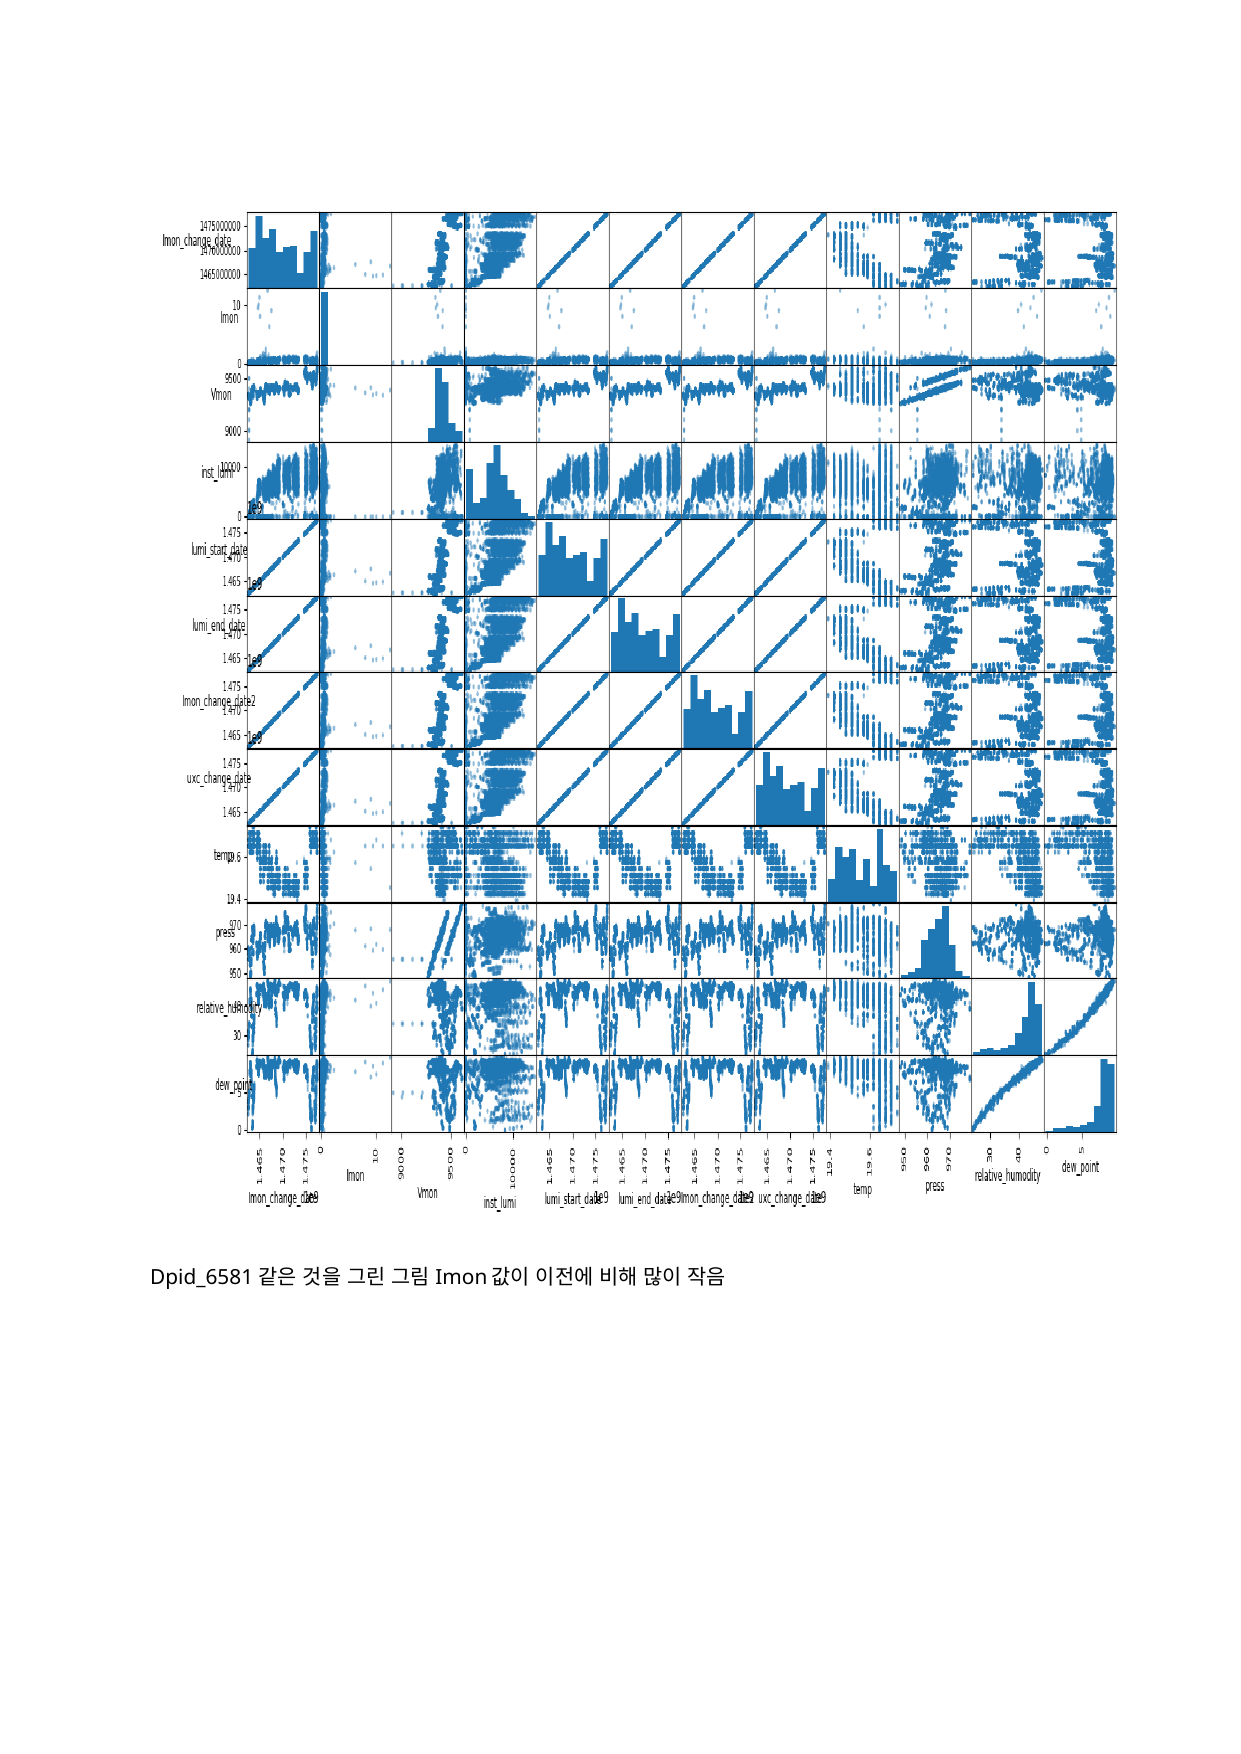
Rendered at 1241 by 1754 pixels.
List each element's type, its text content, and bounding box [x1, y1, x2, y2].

picture [150, 179, 1136, 1242]
text Dpid_6581 같은 것을 그린 그림 Imon값이 이전에 비해 많이 작음 [142, 1258, 1098, 1290]
